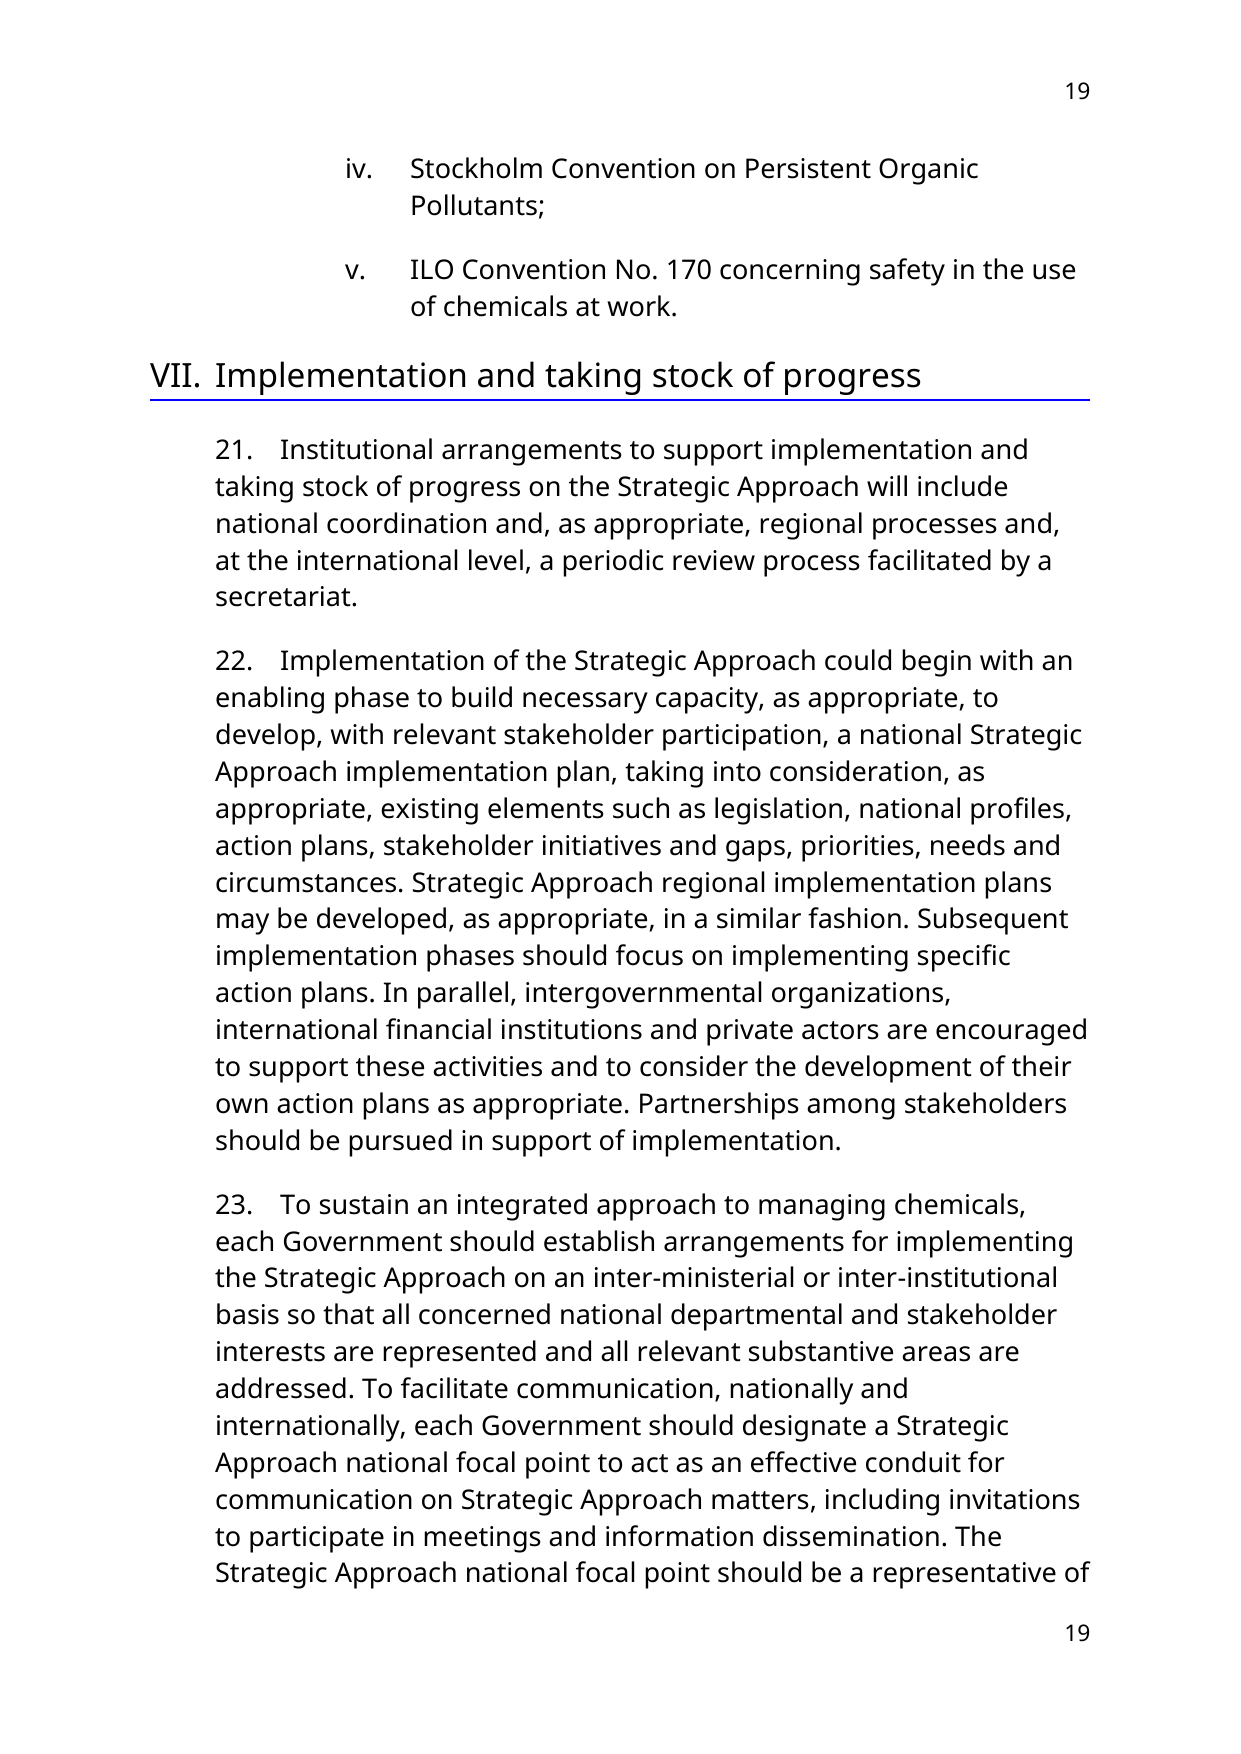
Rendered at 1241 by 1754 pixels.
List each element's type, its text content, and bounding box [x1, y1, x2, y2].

title VII. Implementation and taking stock of progress [150, 352, 1090, 399]
text ILO Convention No. 170 concerning safety in the use of chemicals at work. [345, 251, 1090, 324]
text Convention on Persistent Organic Pollutants; [345, 150, 1090, 224]
text Implementation of the Strategic Approach could begin with an enabling phase to build necessary capacity, as appropriate, to develop, with relevant stakeholder participation, a national Strategic Approach implementation plan, taking into consideration, as appropriate, existing elements such as legislation, national profiles, action plans, stakeholder initiatives and gaps, priorities, needs and circumstances. Strategic Approach regional implementation plans may be developed, as appropriate, in a similar fashion. Subsequent implementation phases should focus on implementing specific action plans. In parallel, intergovernmental organizations, international financial institutions and private actors are encouraged to support these activities and to consider the development of their own action plans as appropriate. Partnerships among stakeholders should be pursued in support of implementation. [215, 642, 1090, 1158]
text Institutional arrangements to support implementation and taking stock of progress on the Strategic Approach will include national coordination and, as appropriate, regional processes and, at the international level, a periodic review process facilitated by a secretariat. [215, 430, 1090, 615]
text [215, 1185, 1090, 1591]
